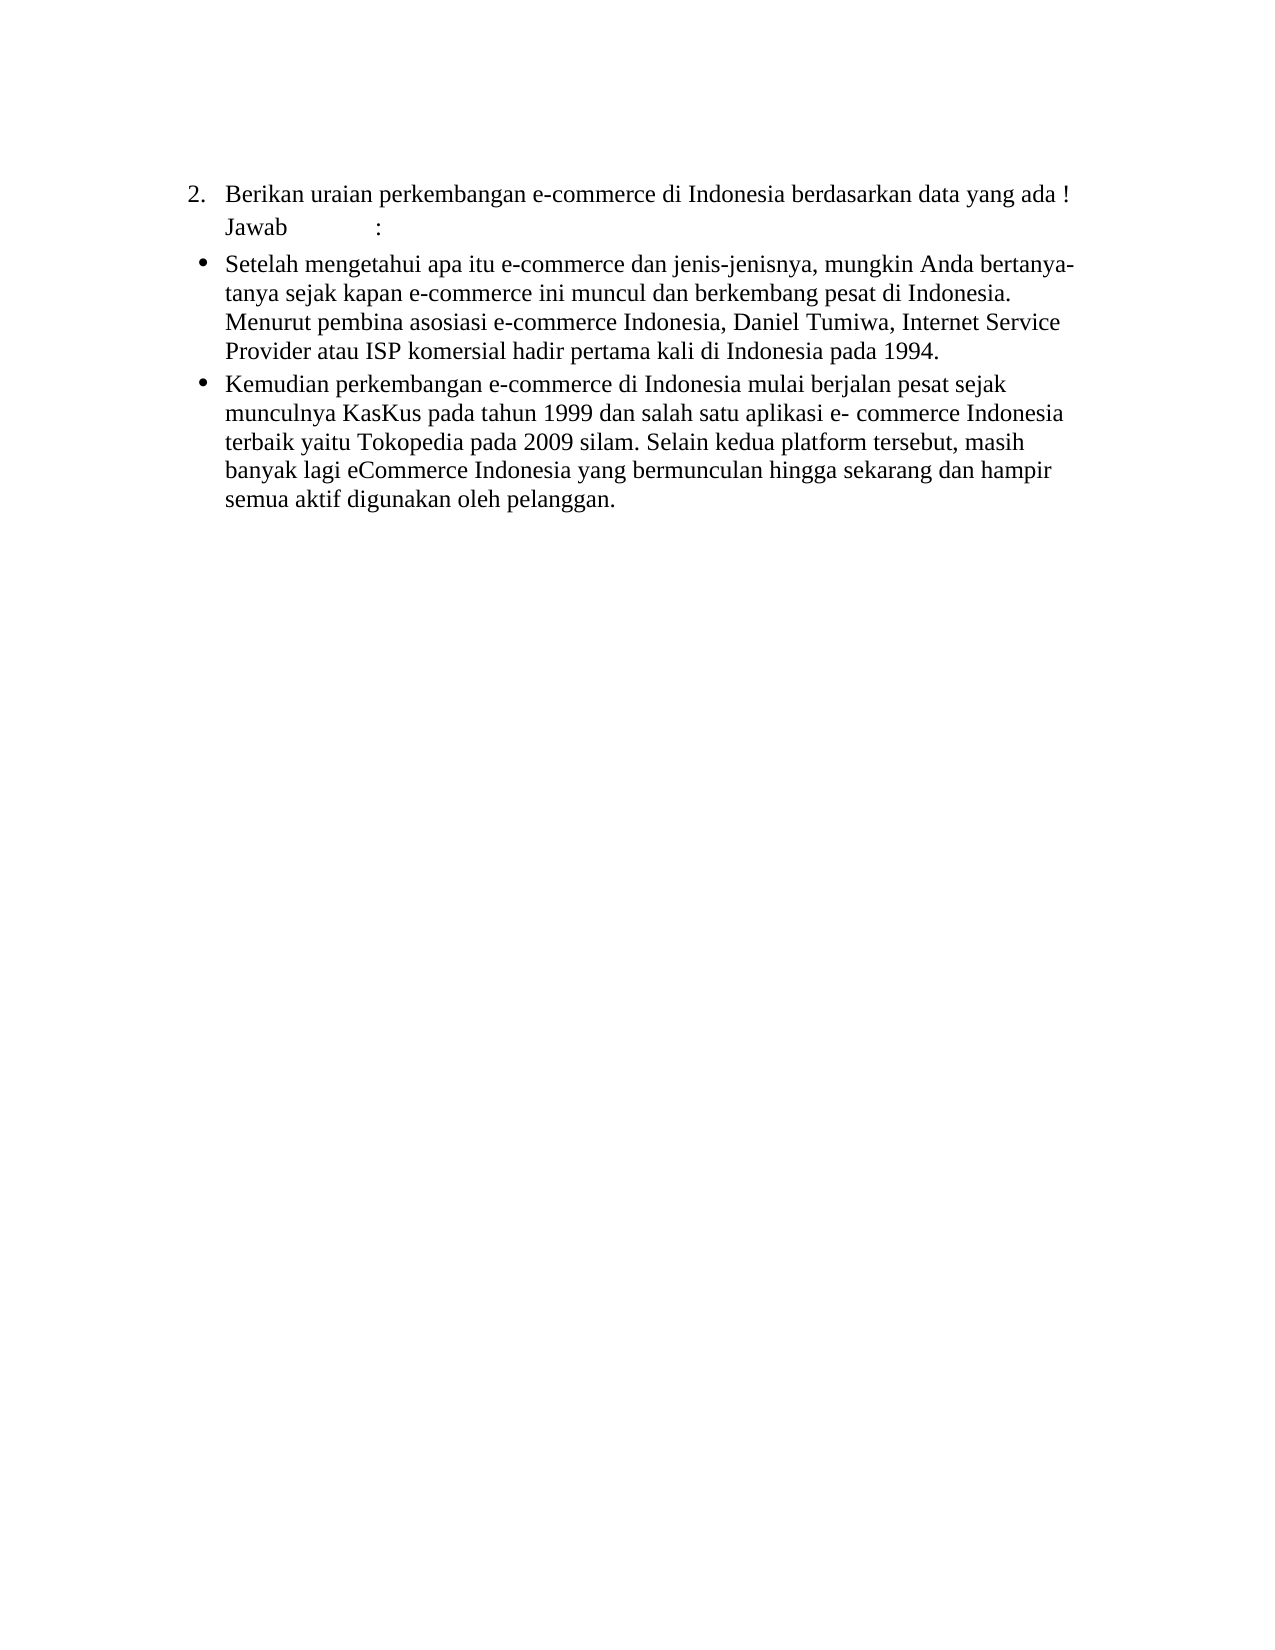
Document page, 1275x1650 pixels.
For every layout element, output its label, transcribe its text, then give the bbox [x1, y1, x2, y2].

list Berikan uraian perkembangan e-commerce di Indonesia berdasarkan data yang ada ! [187, 179, 1125, 207]
list Setelah mengetahui apa itu e-commerce dan jenis-jenisnya, mungkin Anda bertanya-tanya sejak kapan e-commerce ini muncul dan berkembang pesat di Indonesia. Menurut pembina asosiasi e-commerce Indonesia, Daniel Tumiwa, Internet Service Provider atau ISP komersial hadir pertama kali di Indonesia pada 1994. [198, 245, 1099, 364]
list Jawab : [225, 212, 1125, 241]
list Kemudian perkembangan e-commerce di Indonesia mulai berjalan pesat sejak munculnya KasKus pada tahun 1999 dan salah satu aplikasi e- commerce Indonesia terbaik yaitu Tokopedia pada 2009 silam. Selain kedua platform tersebut, masih banyak lagi eCommerce Indonesia yang bermunculan hingga sekarang dan hampir semua aktif digunakan oleh pelanggan. [198, 364, 1099, 513]
